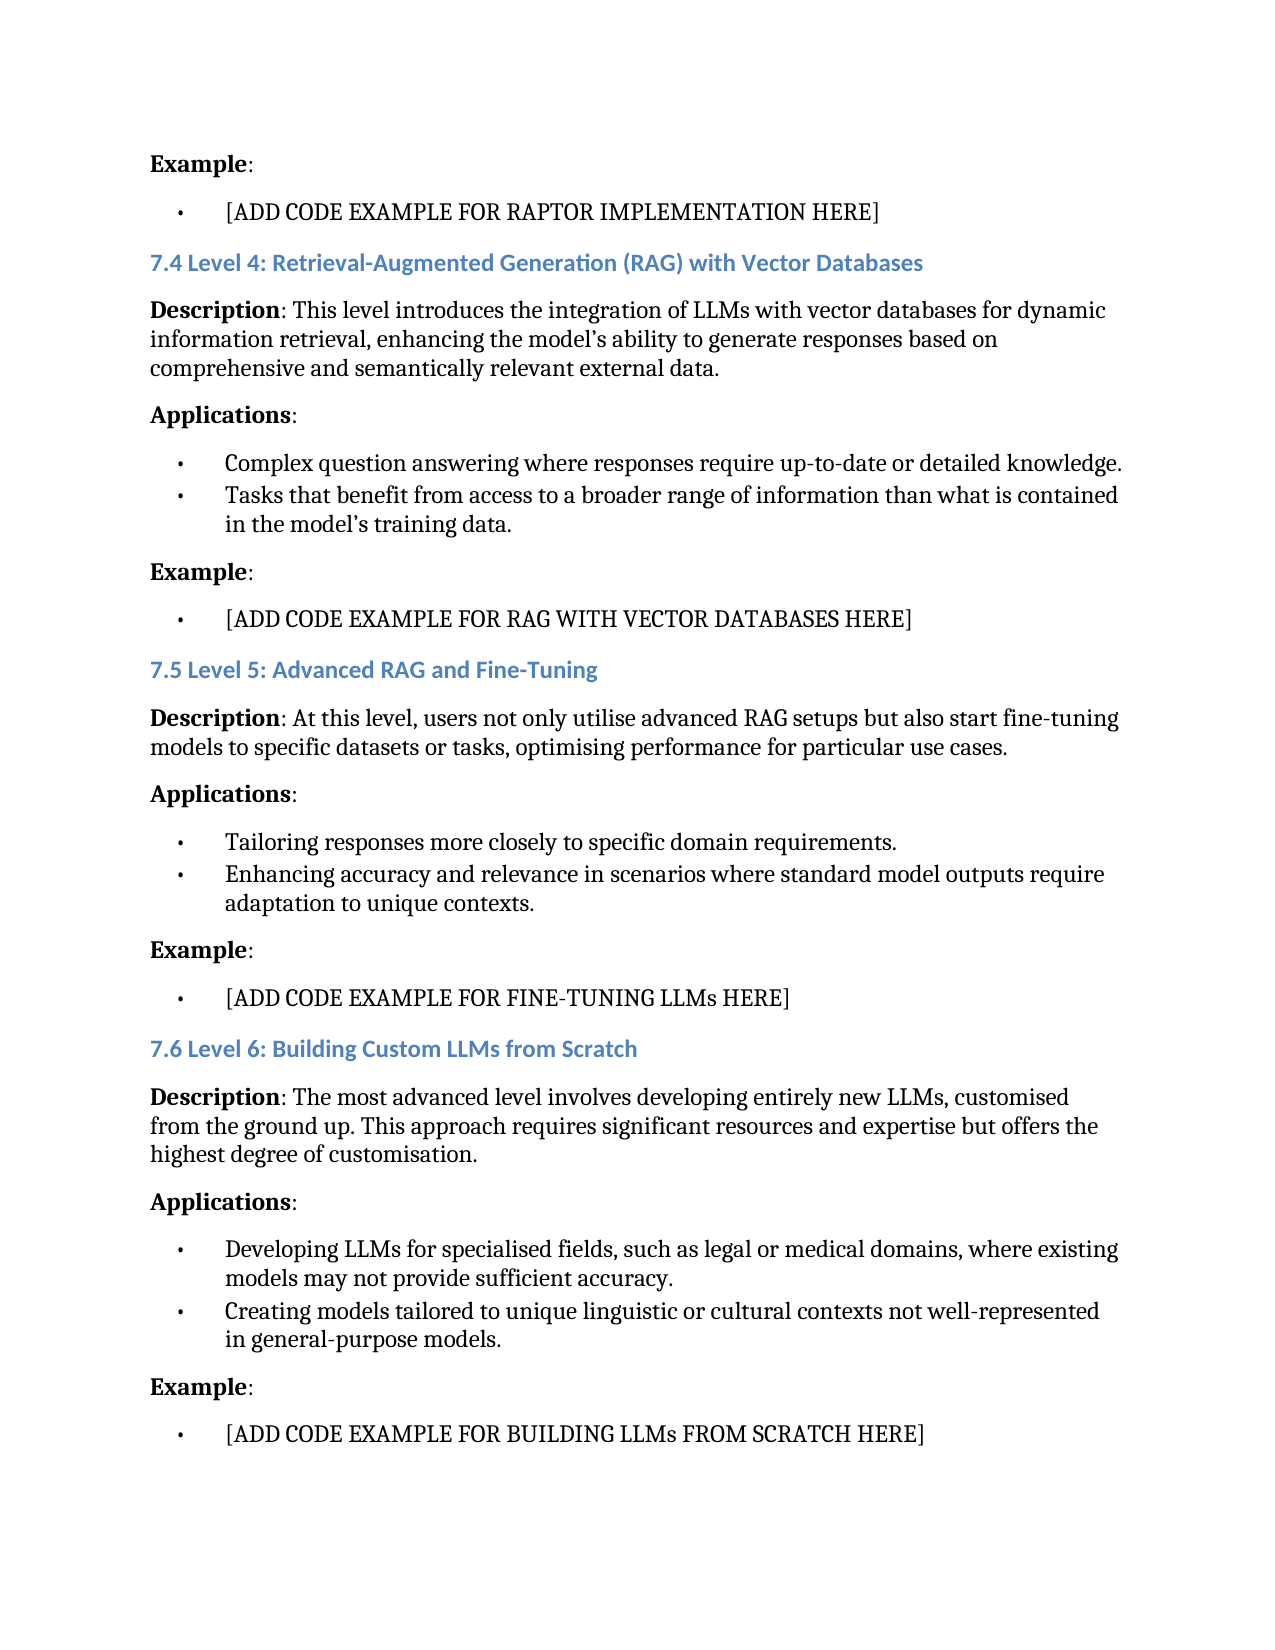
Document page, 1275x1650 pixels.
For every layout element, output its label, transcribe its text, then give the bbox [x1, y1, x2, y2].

text Applications: [150, 780, 1125, 809]
list Enhancing accuracy and relevance in scenarios where standard model outputs require adaptation to unique contexts. [175, 860, 1125, 918]
list [ADD CODE EXAMPLE FOR BUILDING LLMs FROM SCRATCH HERE] [175, 1420, 1125, 1449]
list [ADD CODE EXAMPLE FOR RAG WITH VECTOR DATABASES HERE] [175, 605, 1125, 634]
text Example: [150, 936, 1125, 965]
text Example: [150, 1373, 1125, 1402]
text Description: The most advanced level involves developing entirely new LLMs, customised from the ground up. This approach requires significant resources and expertise but offers the highest degree of customisation. [150, 1083, 1125, 1169]
text Description: This level introduces the integration of LLMs with vector databases for dynamic information retrieval, enhancing the model’s ability to generate responses based on comprehensive and semantically relevant external data. [150, 296, 1125, 383]
list Developing LLMs for specialised fields, such as legal or medical domains, where existing models may not provide sufficient accuracy. [175, 1235, 1125, 1293]
text Example: [150, 150, 1125, 179]
list Complex question answering where responses require up-to-date or detailed knowledge. [175, 449, 1125, 478]
list [ADD CODE EXAMPLE FOR FINE-TUNING LLMs HERE] [175, 984, 1125, 1013]
text Applications: [150, 401, 1125, 430]
subtitle 7.5 Level 5: Advanced RAG and Fine-Tuning [150, 655, 1125, 685]
text Example: [150, 558, 1125, 586]
list Creating models tailored to unique linguistic or cultural contexts not well-represented in general-purpose models. [175, 1297, 1125, 1354]
list Tailoring responses more closely to specific domain requirements. [175, 828, 1125, 856]
list Tasks that benefit from access to a broader range of information than what is contained in the model’s training data. [175, 481, 1125, 539]
text Applications: [150, 1188, 1125, 1217]
text Description: At this level, users not only utilise advanced RAG setups but also start fine-tuning models to specific datasets or tasks, optimising performance for particular use cases. [150, 704, 1125, 761]
subtitle 7.6 Level 6: Building Custom LLMs from Scratch [150, 1033, 1125, 1064]
list [ADD CODE EXAMPLE FOR RAPTOR IMPLEMENTATION HERE] [175, 197, 1125, 226]
subtitle 7.4 Level 4: Retrieval-Augmented Generation (RAG) with Vector Databases [150, 247, 1125, 278]
